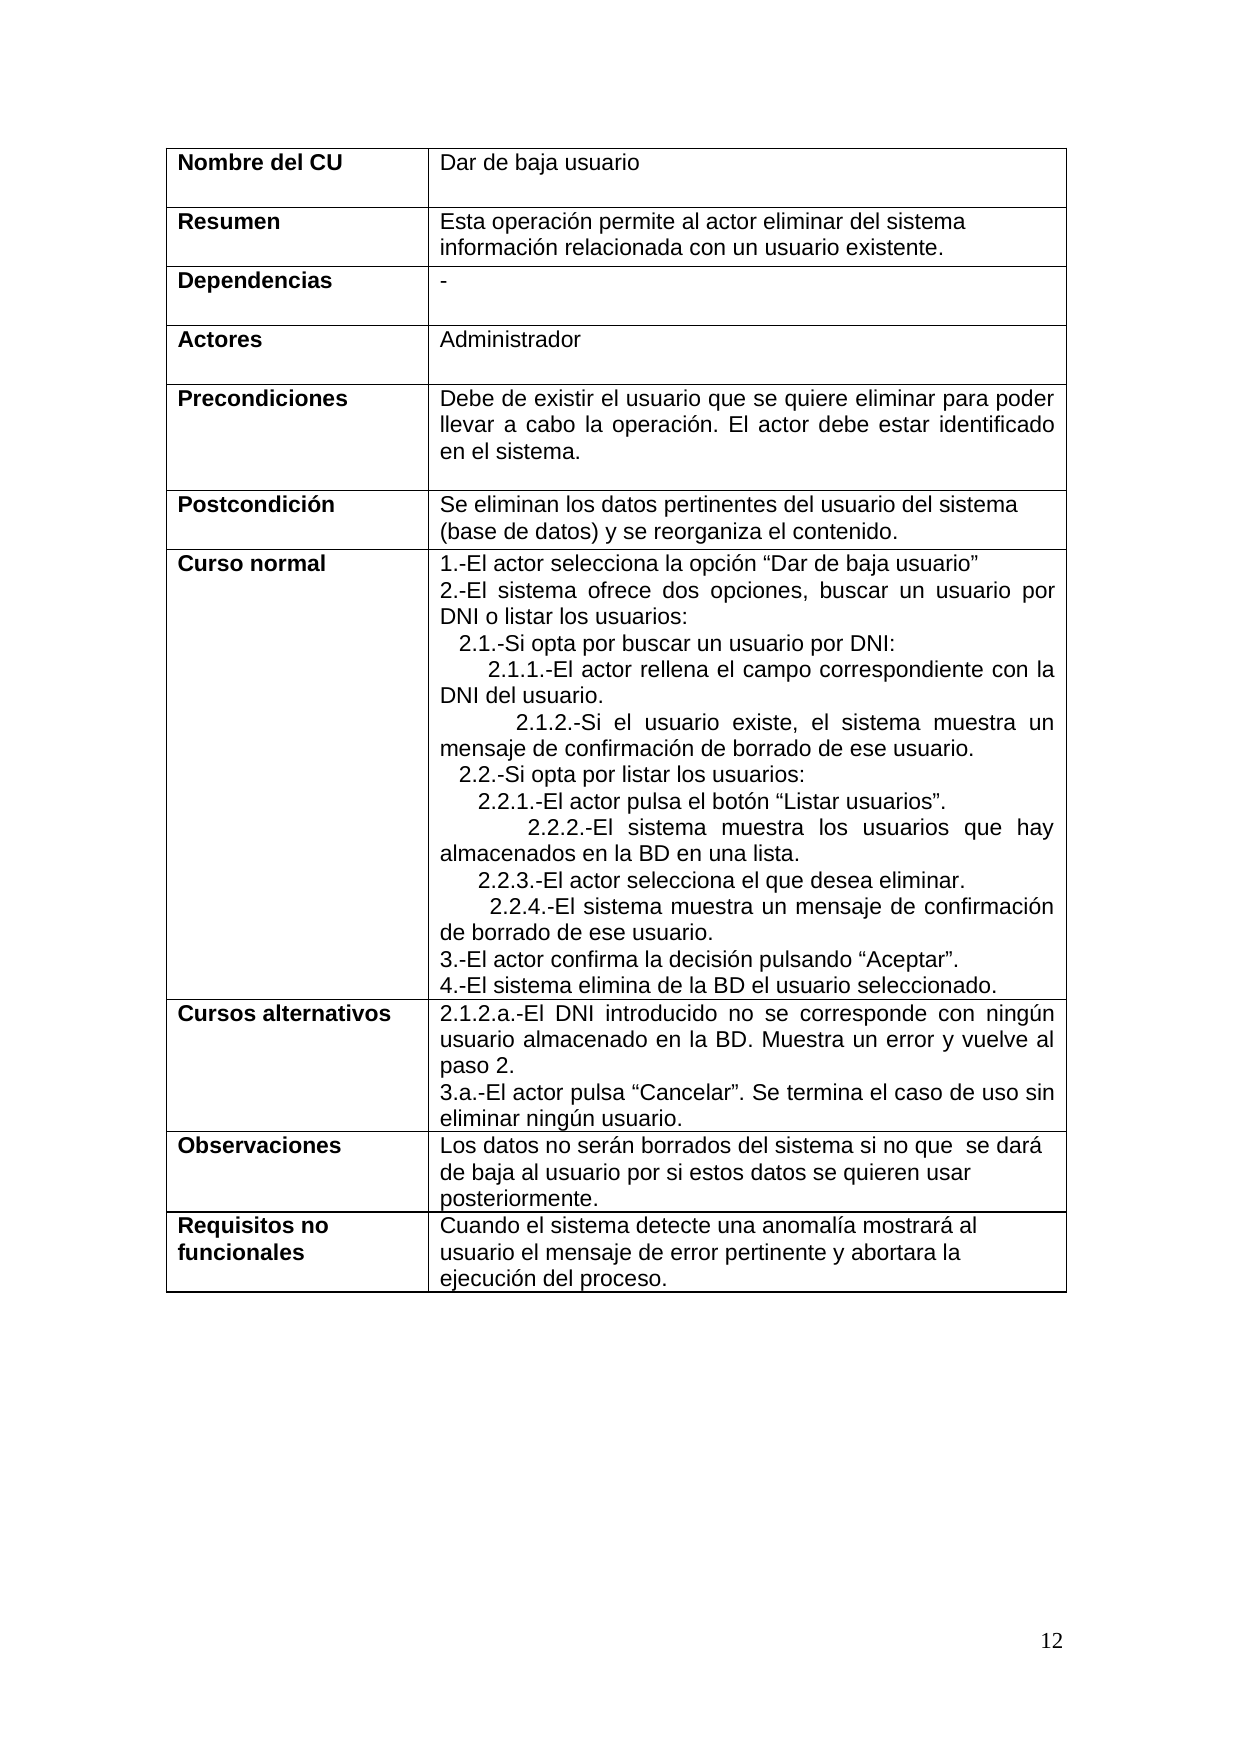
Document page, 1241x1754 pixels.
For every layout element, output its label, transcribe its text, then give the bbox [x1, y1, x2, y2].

table_cell 1.-El actor selecciona la opción “Dar de baja usuario” 2.-El sistema ofrece dos opciones, buscar un usuario por DNI o listar los usuarios: 2.1.-Si opta por buscar un usuario por DNI: 2.1.1.-El actor rellena el campo correspondiente con la DNI del usuario. 2.1.2.-Si el usuario existe, el sistema muestra un mensaje de confirmación de borrado de ese usuario. 2.2.-Si opta por listar los usuarios: 2.2.1.-El actor pulsa el botón “Listar usuarios”. 2.2.2.-El sistema muestra los usuarios que hay almacenados en la BD en una lista. 2.2.3.-El actor selecciona el que desea eliminar. 2.2.4.-El sistema muestra un mensaje de confirmación de borrado de ese usuario. 3.-El actor confirma la decisión pulsando “Aceptar”. 4.-El sistema elimina de la BD el usuario seleccionado. [429, 550, 1066, 998]
table_cell Los datos no serán borrados del sistema si no que se dará de baja al usuario por si estos datos se quieren usar posteriormente. [429, 1132, 1066, 1211]
table_cell Precondiciones [167, 385, 428, 490]
table_cell Cuando el sistema detecte una anomalía mostrará al usuario el mensaje de error pertinente y abortara la ejecución del proceso. [429, 1213, 1066, 1291]
table_cell Debe de existir el usuario que se quiere eliminar para poder llevar a cabo la operación. El actor debe estar identificado en el sistema. [429, 385, 1066, 490]
table_cell 2.1.2.a.-El DNI introducido no se corresponde con ningún usuario almacenado en la BD. Muestra un error y vuelve al paso 2. 3.a.-El actor pulsa “Cancelar”. Se termina el caso de uso sin eliminar ningún usuario. [429, 1000, 1066, 1131]
table_cell Resumen [167, 208, 428, 266]
table_header Dar de baja usuario [429, 149, 1066, 207]
table_cell Requisitos no funcionales [167, 1213, 428, 1291]
table_cell Esta operación permite al actor eliminar del sistema información relacionada con un usuario existente. [429, 208, 1066, 266]
table_cell Administrador [429, 326, 1066, 384]
table_cell Postcondición [167, 491, 428, 549]
table_cell - [429, 267, 1066, 325]
table_cell Observaciones [167, 1132, 428, 1211]
table_cell Actores [167, 326, 428, 384]
table_cell Curso normal [167, 550, 428, 998]
table_header Nombre del CU [167, 149, 428, 207]
table_cell Cursos alternativos [167, 1000, 428, 1131]
table_cell Se eliminan los datos pertinentes del usuario del sistema (base de datos) y se reorganiza el contenido. [429, 491, 1066, 549]
table_cell Dependencias [167, 267, 428, 325]
